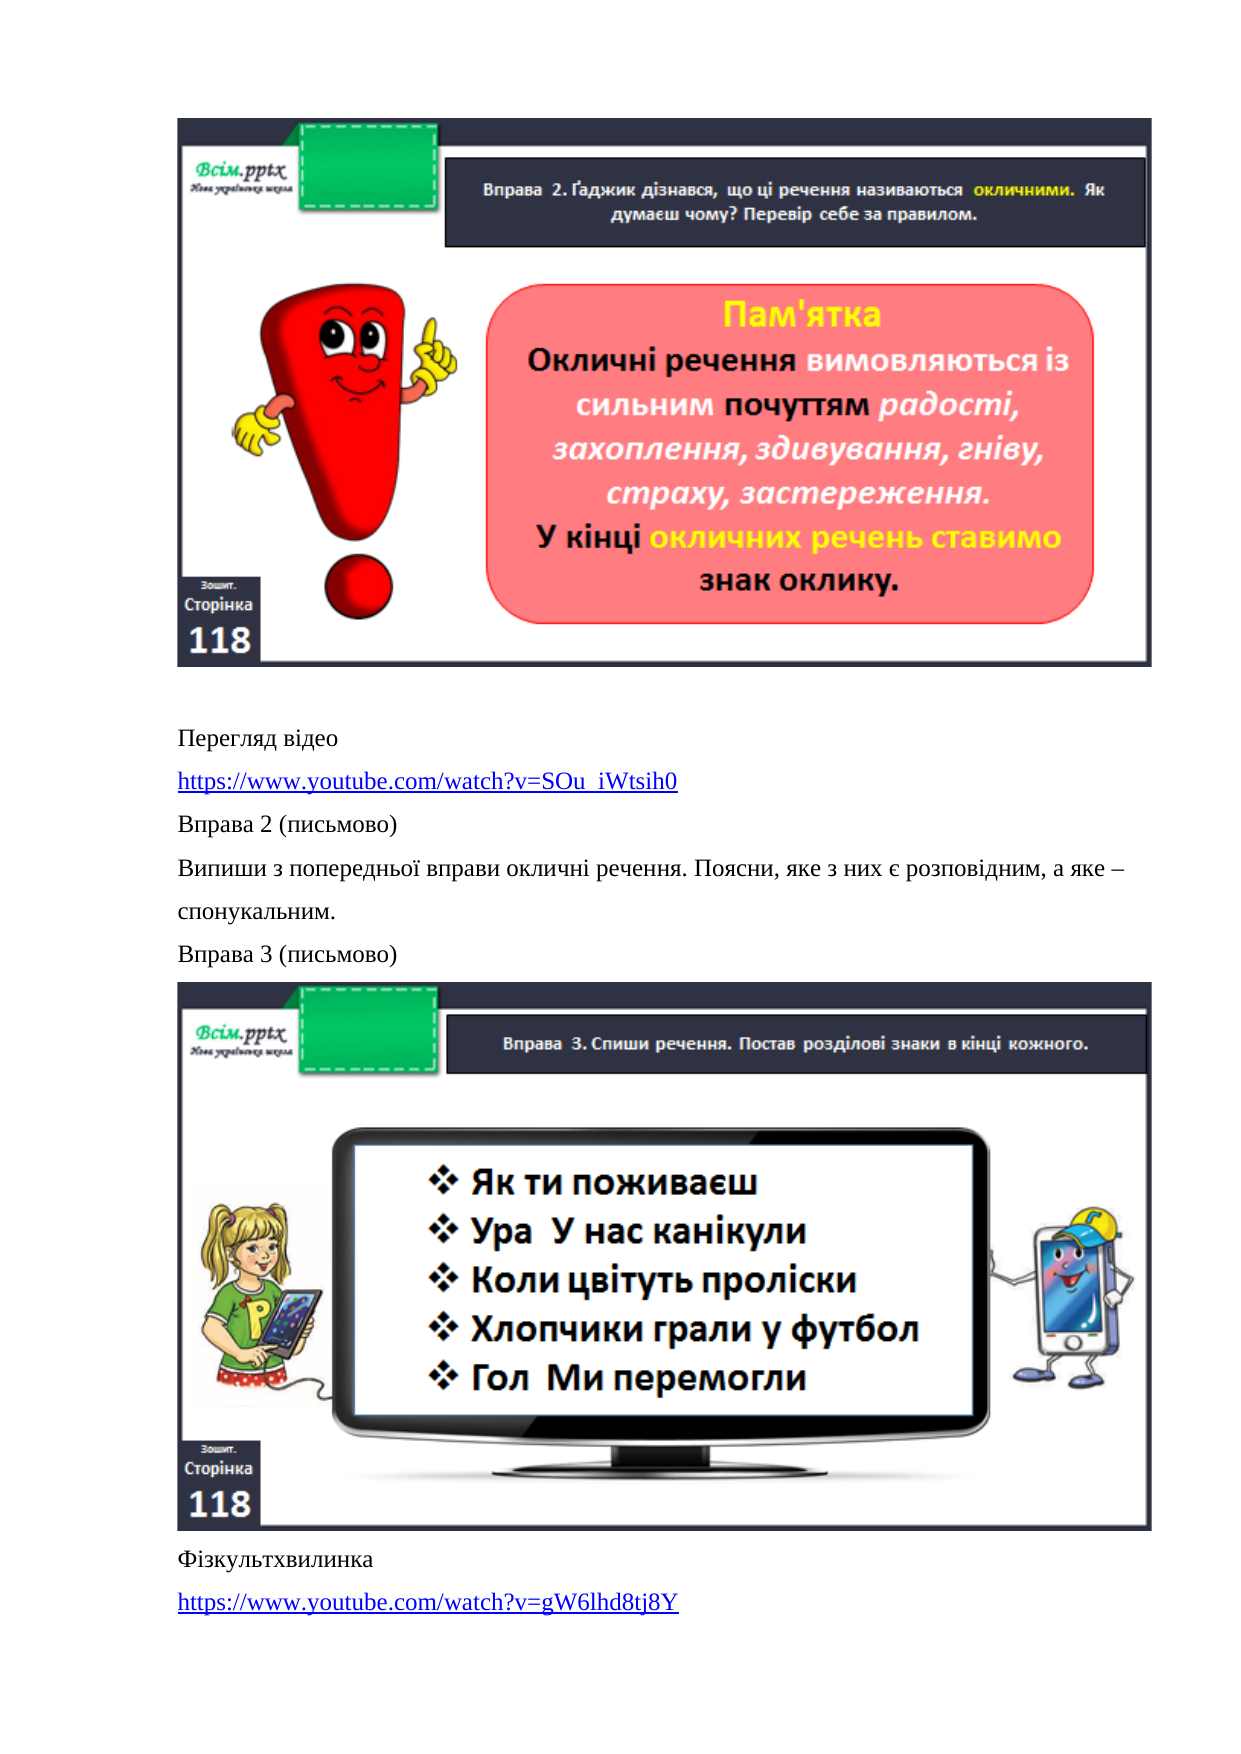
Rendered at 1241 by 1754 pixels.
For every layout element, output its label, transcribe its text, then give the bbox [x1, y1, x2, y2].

text https://www.youtube.com/watch?v=SOu_iWtsih0 [177, 766, 1152, 795]
text Фізкультхвилинка [177, 1544, 1152, 1573]
text Вправа 2 (письмово) [177, 809, 1152, 838]
picture [177, 982, 1152, 1531]
picture [177, 118, 1152, 667]
text https://www.youtube.com/watch?v=gW6lhd8tj8Y [177, 1587, 1152, 1616]
text Випиши з попередньої вправи окличні речення. Поясни, яке з них є розповідним, а яке – спонукальним. [177, 853, 1152, 924]
text Перегляд відео [177, 723, 1152, 752]
text Вправа 3 (письмово) [177, 939, 1152, 968]
